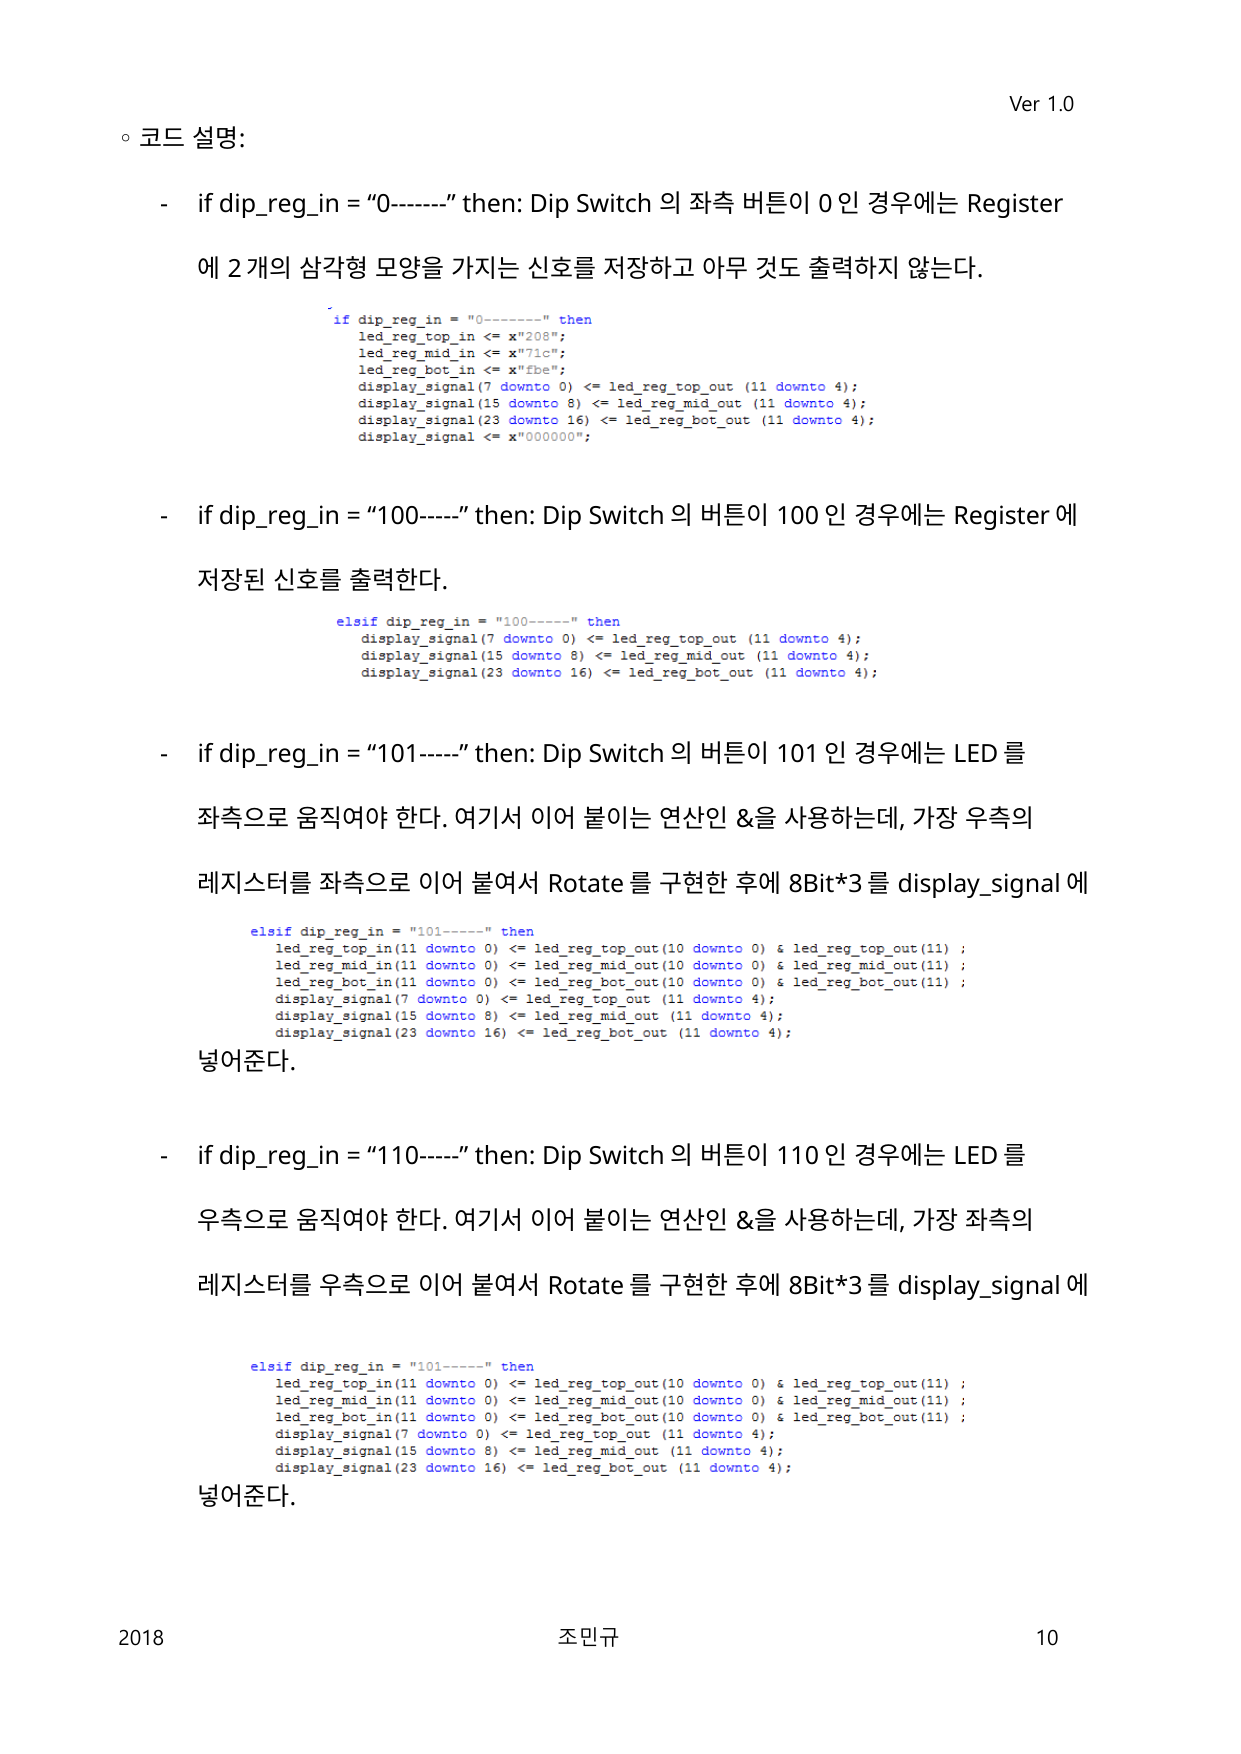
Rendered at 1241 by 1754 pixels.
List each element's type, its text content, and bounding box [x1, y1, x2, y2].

picture [328, 307, 881, 446]
text ◦ 코드 설명: [238, 118, 1090, 154]
picture [244, 924, 964, 1042]
picture [244, 1359, 964, 1477]
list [160, 1135, 1090, 1513]
picture [332, 613, 877, 684]
list if dip_reg_in = “100-----” then: Dip Switch의 버튼이 100인 경우에는 Register에 저장된 신호를 출력한다. [160, 496, 1090, 711]
